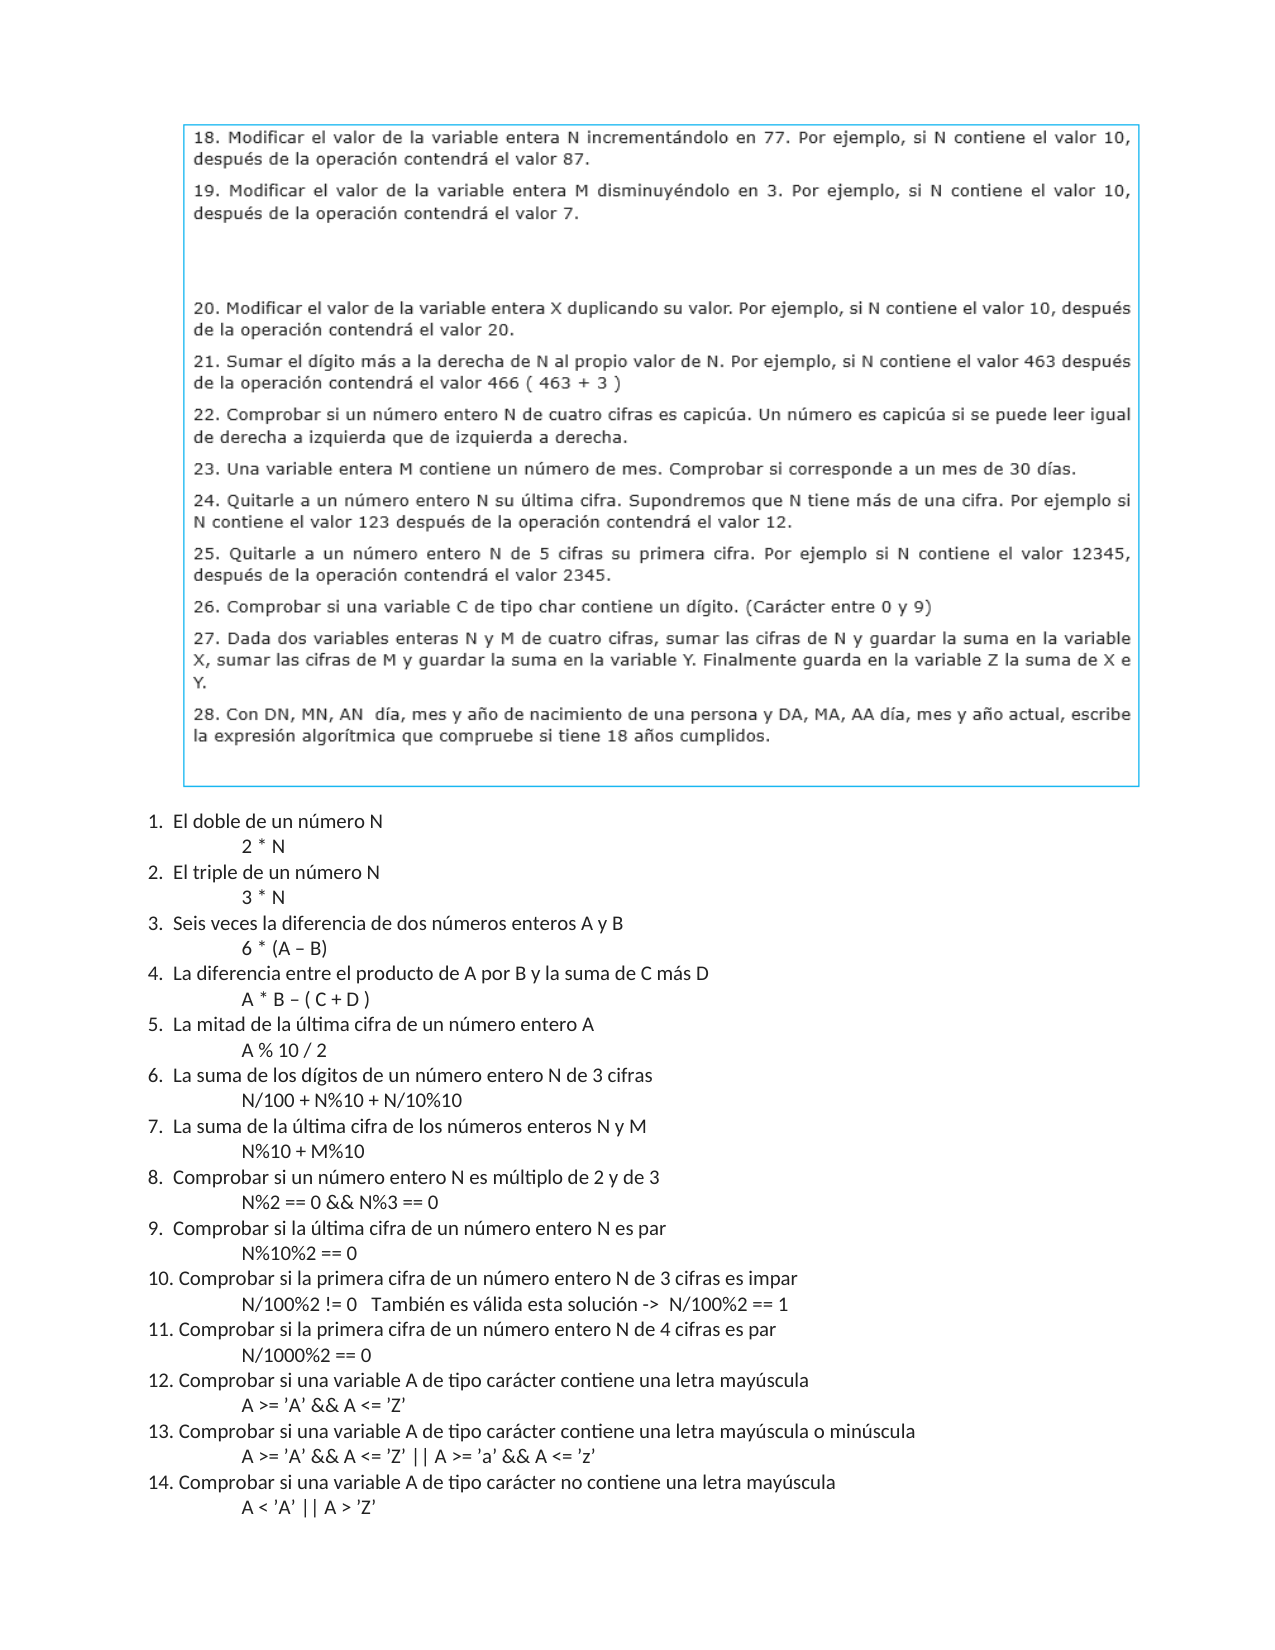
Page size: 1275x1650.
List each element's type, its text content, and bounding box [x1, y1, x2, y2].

text A >= ’A’ && A <= ’Z’ [148, 1393, 1157, 1418]
text A % 10 / 2 [148, 1037, 1157, 1062]
text 9. Comprobar si la última cifra de un número entero N es par [148, 1215, 1157, 1240]
text 6. La suma de los dígitos de un número entero N de 3 cifras [148, 1062, 1157, 1088]
text 2 * N [148, 833, 1157, 859]
text 7. La suma de la última cifra de los números enteros N y M [148, 1113, 1157, 1138]
text 14. Comprobar si una variable A de tipo carácter no contiene una letra mayúscula [148, 1469, 1157, 1494]
text N%10 + M%10 [148, 1138, 1157, 1164]
text 13. Comprobar si una variable A de tipo carácter contiene una letra mayúscula o minúscula [148, 1418, 1157, 1443]
text N/100%2 != 0 También es válida esta solución -> N/100%2 == 1 [148, 1291, 1157, 1316]
text A * B – ( C + D ) [148, 986, 1157, 1011]
text 10. Comprobar si la primera cifra de un número entero N de 3 cifras es impar [148, 1266, 1157, 1291]
text N/1000%2 == 0 [148, 1342, 1157, 1367]
text 8. Comprobar si un número entero N es múltiplo de 2 y de 3 [148, 1164, 1157, 1189]
text 1. El doble de un número N [148, 808, 1157, 833]
text 5. La mitad de la última cifra de un número entero A [148, 1011, 1157, 1037]
picture [177, 118, 1151, 796]
text A < ’A’ || A > ’Z’ [148, 1494, 1157, 1520]
text 11. Comprobar si la primera cifra de un número entero N de 4 cifras es par [148, 1316, 1157, 1342]
text 3 * N [148, 884, 1157, 910]
text 12. Comprobar si una variable A de tipo carácter contiene una letra mayúscula [148, 1367, 1157, 1393]
text N%10%2 == 0 [148, 1240, 1157, 1266]
text 4. La diferencia entre el producto de A por B y la suma de C más D [148, 961, 1157, 986]
text A >= ’A’ && A <= ’Z’ || A >= ’a’ && A <= ’z’ [148, 1443, 1157, 1469]
text 2. El triple de un número N [148, 859, 1157, 884]
text N/100 + N%10 + N/10%10 [148, 1088, 1157, 1113]
text 3. Seis veces la diferencia de dos números enteros A y B [148, 910, 1157, 935]
text 6 * (A – B) [148, 935, 1157, 961]
text N%2 == 0 && N%3 == 0 [148, 1189, 1157, 1215]
